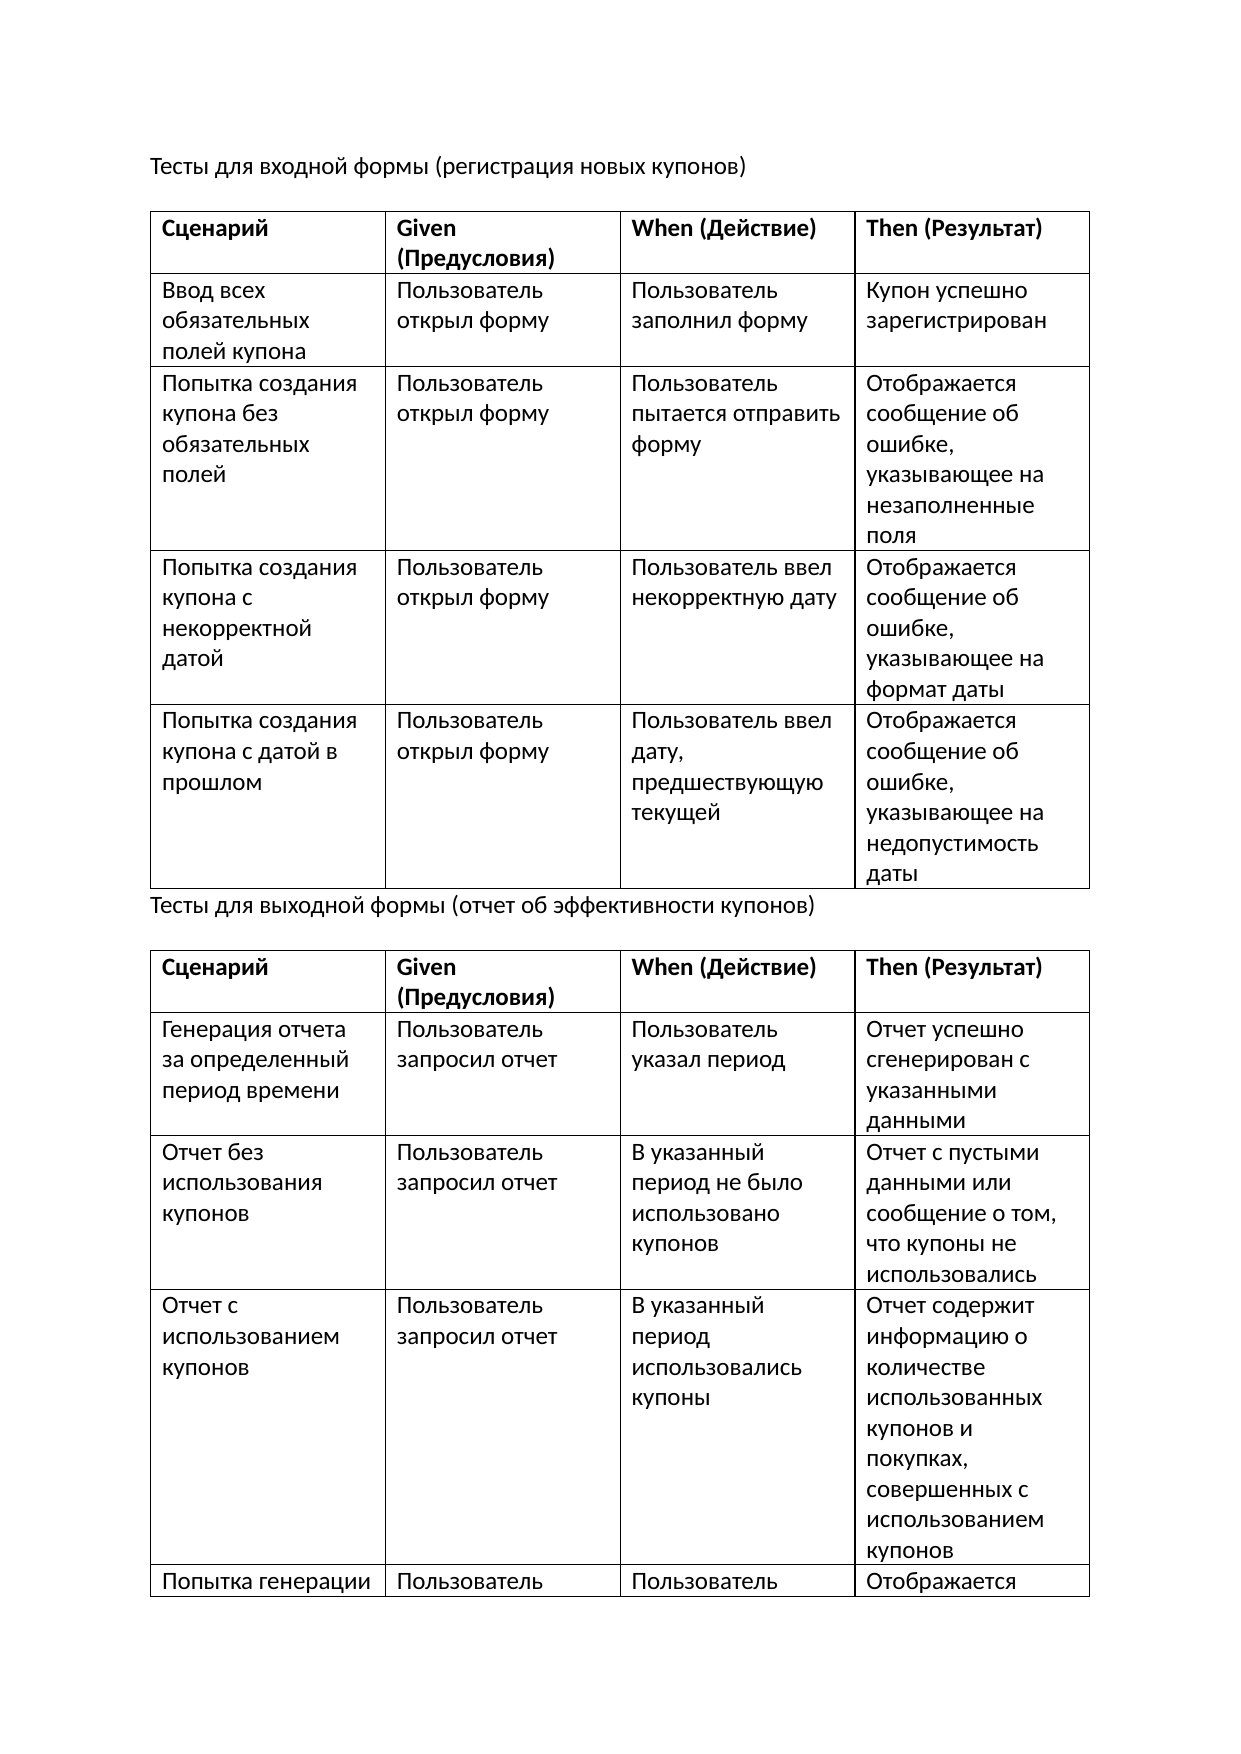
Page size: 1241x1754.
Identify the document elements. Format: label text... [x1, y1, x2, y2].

table_cell Отчет с использованием купонов [151, 1290, 385, 1564]
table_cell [856, 1565, 1089, 1596]
table_cell Отчет с пустыми данными или сообщение о том, что купоны не использовались [856, 1136, 1089, 1289]
table_cell Отчет содержит информацию о количестве использованных купонов и покупках, совершенных с использованием купонов [856, 1290, 1089, 1564]
table_cell Пользователь указал период [621, 1013, 854, 1135]
table_cell Отображается сообщение об ошибке, указывающее на формат даты [856, 551, 1089, 703]
table_header Сценарий [151, 212, 385, 273]
table_cell Пользователь открыл форму [386, 367, 620, 550]
table_cell Пользователь пытается отправить форму [621, 367, 854, 550]
table_header When (Действие) [621, 212, 854, 273]
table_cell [386, 1565, 620, 1596]
table_cell Генерация отчета за определенный период времени [151, 1013, 385, 1135]
table_header When (Действие) [621, 951, 854, 1012]
table_cell Пользователь запросил отчет [386, 1136, 620, 1289]
table_header Сценарий [151, 951, 385, 1012]
table_cell Пользователь открыл форму [386, 274, 620, 366]
table_cell Пользователь открыл форму [386, 551, 620, 703]
table_cell Пользователь запросил отчет [386, 1013, 620, 1135]
table_cell Купон успешно зарегистрирован [856, 274, 1089, 366]
table_header Then (Результат) [856, 212, 1089, 273]
table_cell Пользователь открыл форму [386, 705, 620, 888]
text Тесты для выходной формы (отчет об эффективности купонов) [150, 889, 1090, 919]
table_cell Отчет успешно сгенерирован с указанными данными [856, 1013, 1089, 1135]
table_cell Попытка создания купона с датой в прошлом [151, 705, 385, 888]
table_cell Попытка создания купона с некорректной датой [151, 551, 385, 703]
text Тесты для входной формы (регистрация новых купонов) [150, 150, 1090, 181]
table_cell В указанный период использовались купоны [621, 1290, 854, 1564]
table_header Then (Результат) [856, 951, 1089, 1012]
table_cell Отображается сообщение об ошибке, указывающее на незаполненные поля [856, 367, 1089, 550]
table_cell Пользователь ввел некорректную дату [621, 551, 854, 703]
table_cell Пользователь ввел дату, предшествующую текущей [621, 705, 854, 888]
table_cell В указанный период не было использовано купонов [621, 1136, 854, 1289]
table_cell Пользователь заполнил форму [621, 274, 854, 366]
table_header Given (Предусловия) [386, 951, 620, 1012]
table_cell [151, 1565, 385, 1596]
table_cell Отображается сообщение об ошибке, указывающее на недопустимость даты [856, 705, 1089, 888]
table_header Given (Предусловия) [386, 212, 620, 273]
table_cell Отчет без использования купонов [151, 1136, 385, 1289]
table_cell Пользователь запросил отчет [386, 1290, 620, 1564]
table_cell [621, 1565, 854, 1596]
table_cell Попытка создания купона без обязательных полей [151, 367, 385, 550]
table_cell Ввод всех обязательных полей купона [151, 274, 385, 366]
